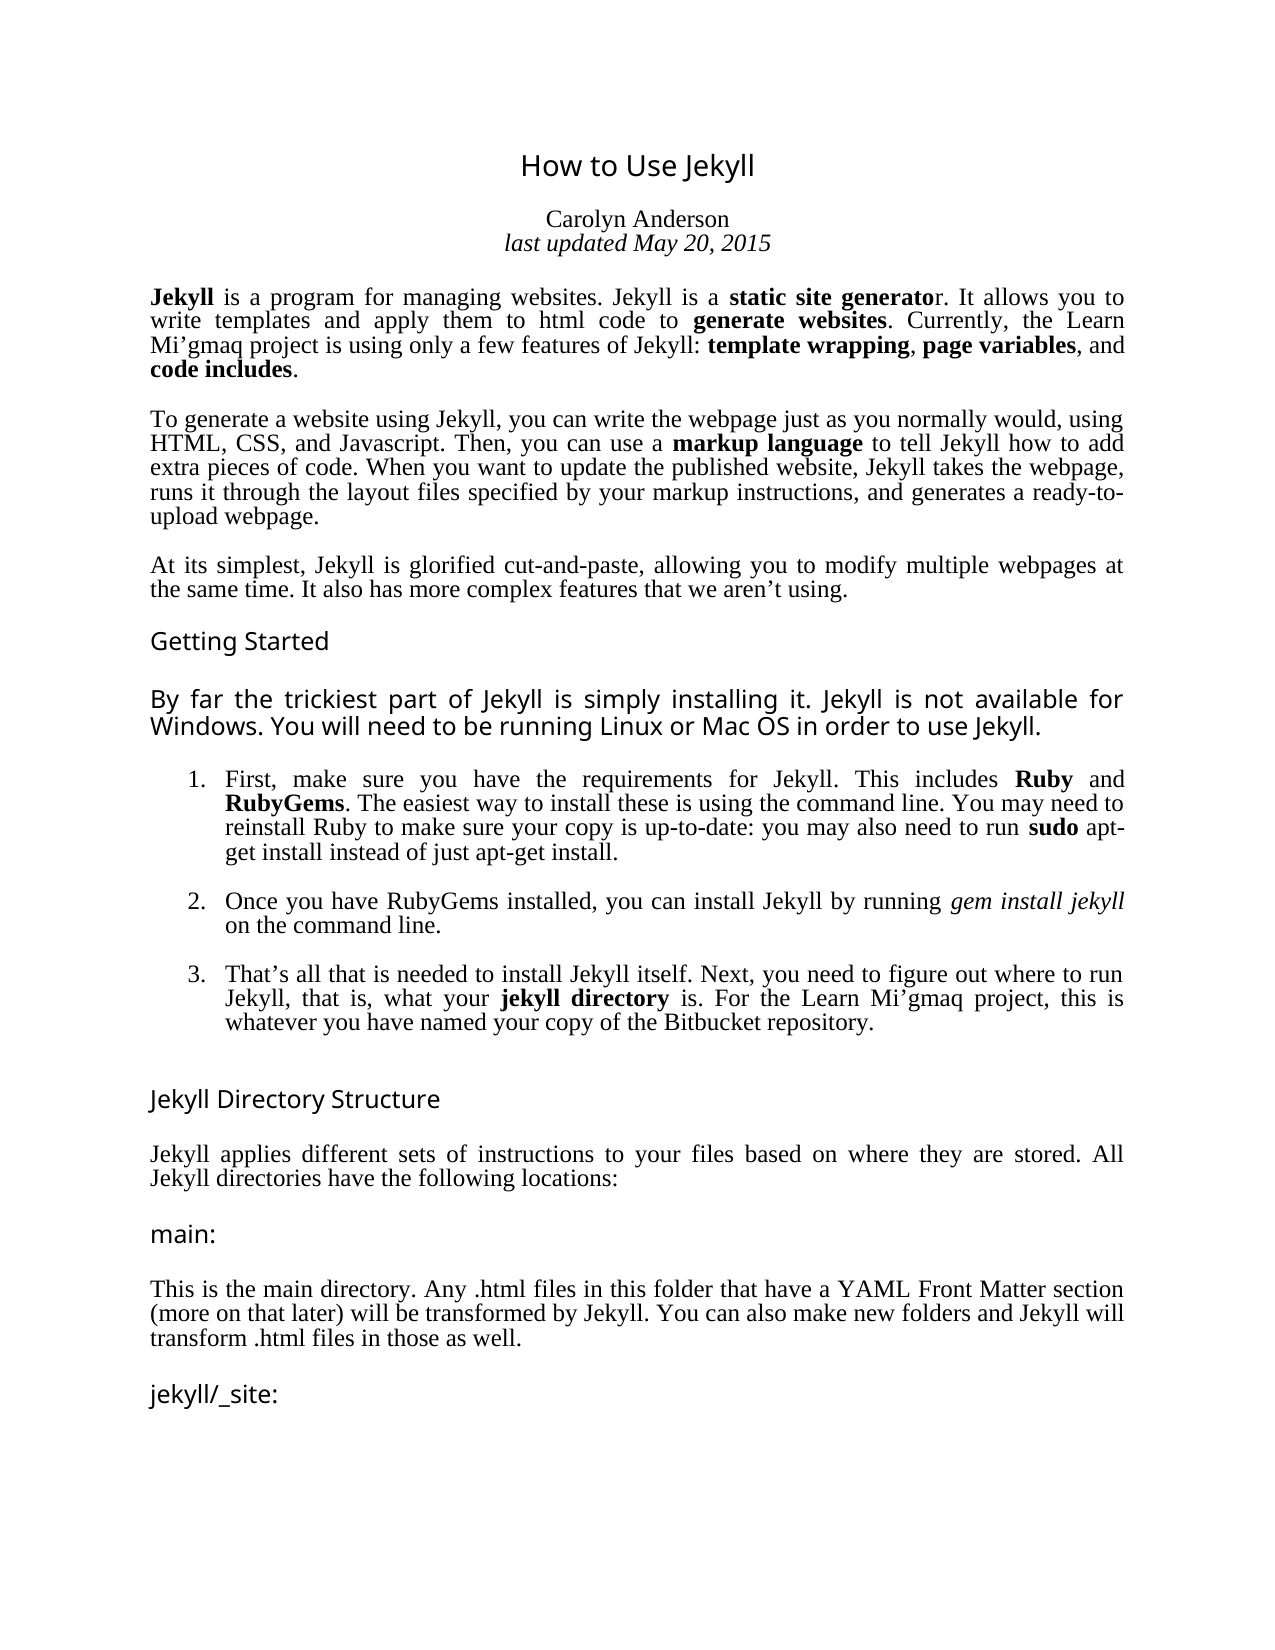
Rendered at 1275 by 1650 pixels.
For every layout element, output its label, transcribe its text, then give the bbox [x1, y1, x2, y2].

text This is the main directory. Any .html files in this folder that have a YAML Front Matter section (more on that later) will be transformed by Jekyll. You can also make new folders and Jekyll will transform .html files in those as well. [150, 1278, 1125, 1351]
text By far the trickiest part of Jekyll is simply installing it. Jekyll is not available for Windows. You will need to be running Linux or Mac OS in order to use Jekyll. [150, 685, 1125, 743]
text Jekyll is a program for managing websites. Jekyll is a static site generator. It allows you to write templates and apply them to html code to generate websites. Currently, the Learn Mi’gmaq project is using only a few features of Jekyll: template wrapping, page variables, and code includes. [150, 286, 1125, 383]
text How to Use Jekyll [150, 150, 1125, 184]
text To generate a website using Jekyll, you can write the webpage just as you normally would, using HTML, CSS, and Javascript. Then, you can use a markup language to tell Jekyll how to add extra pieces of code. When you want to update the published website, Jekyll takes the webpage, runs it through the layout files specified by your markup instructions, and generates a ready-to-upload webpage. [150, 408, 1125, 530]
text jekyll/_site: [150, 1380, 1125, 1409]
text Carolyn Anderson [150, 208, 1125, 232]
list Once you have RubyGems installed, you can install Jekyll by running gem install jekyll on the command line. [187, 890, 1125, 938]
text Jekyll Directory Structure [150, 1085, 1125, 1114]
list That’s all that is needed to install Jekyll itself. Next, you need to figure out where to run Jekyll, that is, what your jekyll directory is. For the Learn Mi’gmaq project, this is whatever you have named your copy of the Bitbucket repository. [187, 963, 1125, 1036]
text Jekyll applies different sets of instructions to your files based on where they are stored. All Jekyll directories have the following locations: [150, 1143, 1125, 1192]
text last updated May 20, 2015 [150, 232, 1125, 257]
text Getting Started [150, 628, 1125, 656]
list First, make sure you have the requirements for Jekyll. This includes Ruby and RubyGems. The easiest way to install these is using the command line. You may need to reinstall Ruby to make sure your copy is up-to-date: you may also need to run sudo apt-get install instead of just apt-get install. [187, 767, 1125, 865]
text At its simplest, Jekyll is glorified cut-and-paste, allowing you to modify multiple webpages at the same time. It also has more complex features that we aren’t using. [150, 554, 1125, 603]
text main: [150, 1220, 1125, 1249]
